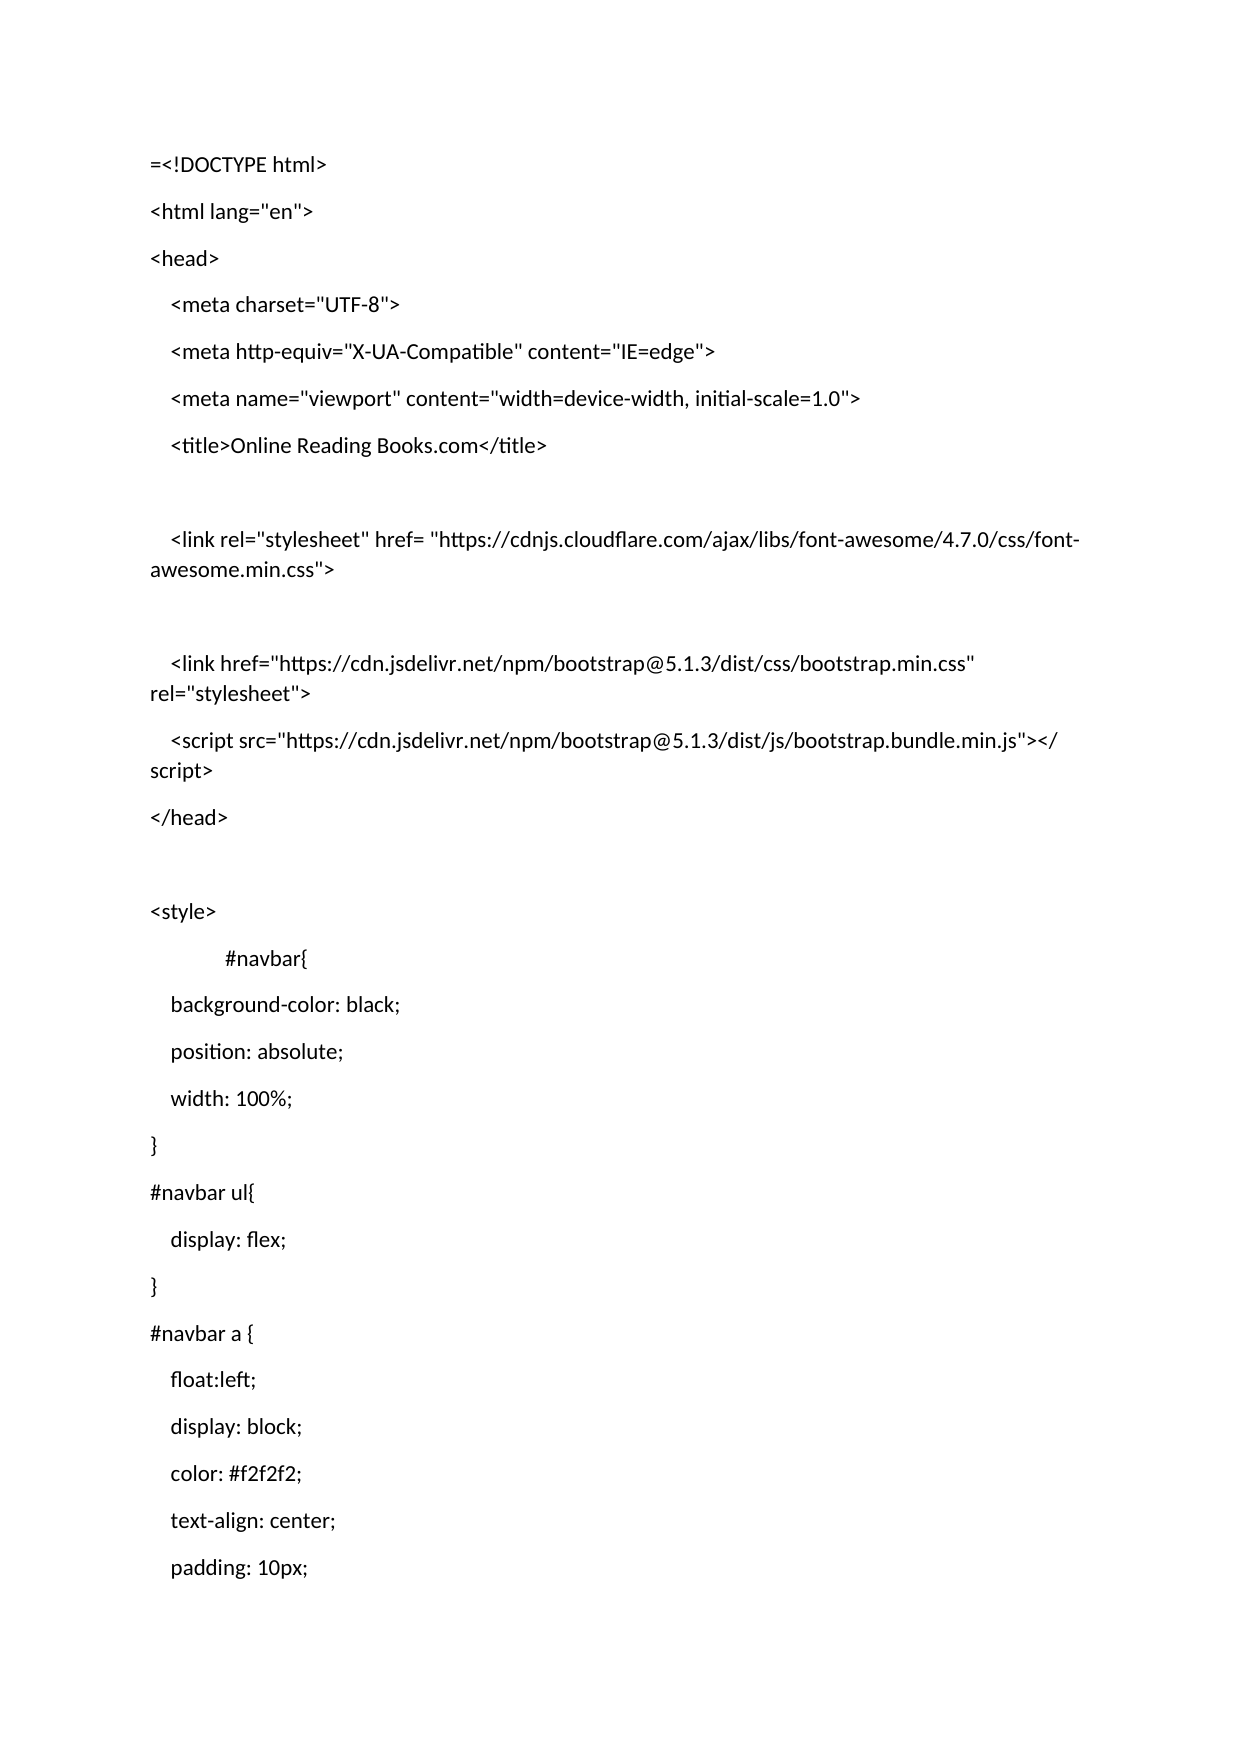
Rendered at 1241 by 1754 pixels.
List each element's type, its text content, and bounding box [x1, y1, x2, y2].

text <meta name="viewport" content="width=device-width, initial-scale=1.0"> [150, 384, 1090, 412]
text <html lang="en"> [150, 197, 1090, 225]
text <meta http-equiv="X-UA-Compatible" content="IE=edge"> [150, 337, 1090, 366]
text } [150, 1272, 1090, 1300]
text <title>Online Reading Books.com</title> [150, 431, 1090, 459]
text <head> [150, 244, 1090, 272]
text #navbar ul{ [150, 1178, 1090, 1206]
text display: block; [150, 1412, 1090, 1441]
text color: #f2f2f2; [150, 1459, 1090, 1487]
text #navbar a { [150, 1319, 1090, 1347]
text <style> [150, 897, 1090, 925]
text position: absolute; [150, 1037, 1090, 1066]
text <meta charset="UTF-8"> [150, 291, 1090, 319]
text background-color: black; [150, 991, 1090, 1019]
text } [150, 1131, 1090, 1159]
text =<!DOCTYPE html> [150, 150, 1090, 178]
text text-align: center; [150, 1506, 1090, 1534]
text float:left; [150, 1366, 1090, 1394]
text <script src="https://cdn.jsdelivr.net/npm/bootstrap@5.1.3/dist/js/bootstrap.bundle.min.js"></script> [150, 726, 1090, 784]
text </head> [150, 803, 1090, 831]
text display: flex; [150, 1225, 1090, 1253]
text <link href="https://cdn.jsdelivr.net/npm/bootstrap@5.1.3/dist/css/bootstrap.min.css" rel="stylesheet"> [150, 649, 1090, 707]
text width: 100%; [150, 1084, 1090, 1112]
text <link rel="stylesheet" href= "https://cdnjs.cloudflare.com/ajax/libs/font-awesome/4.7.0/css/font-awesome.min.css"> [150, 525, 1090, 583]
text #navbar{ [150, 944, 1090, 972]
text padding: 10px; [150, 1553, 1090, 1581]
